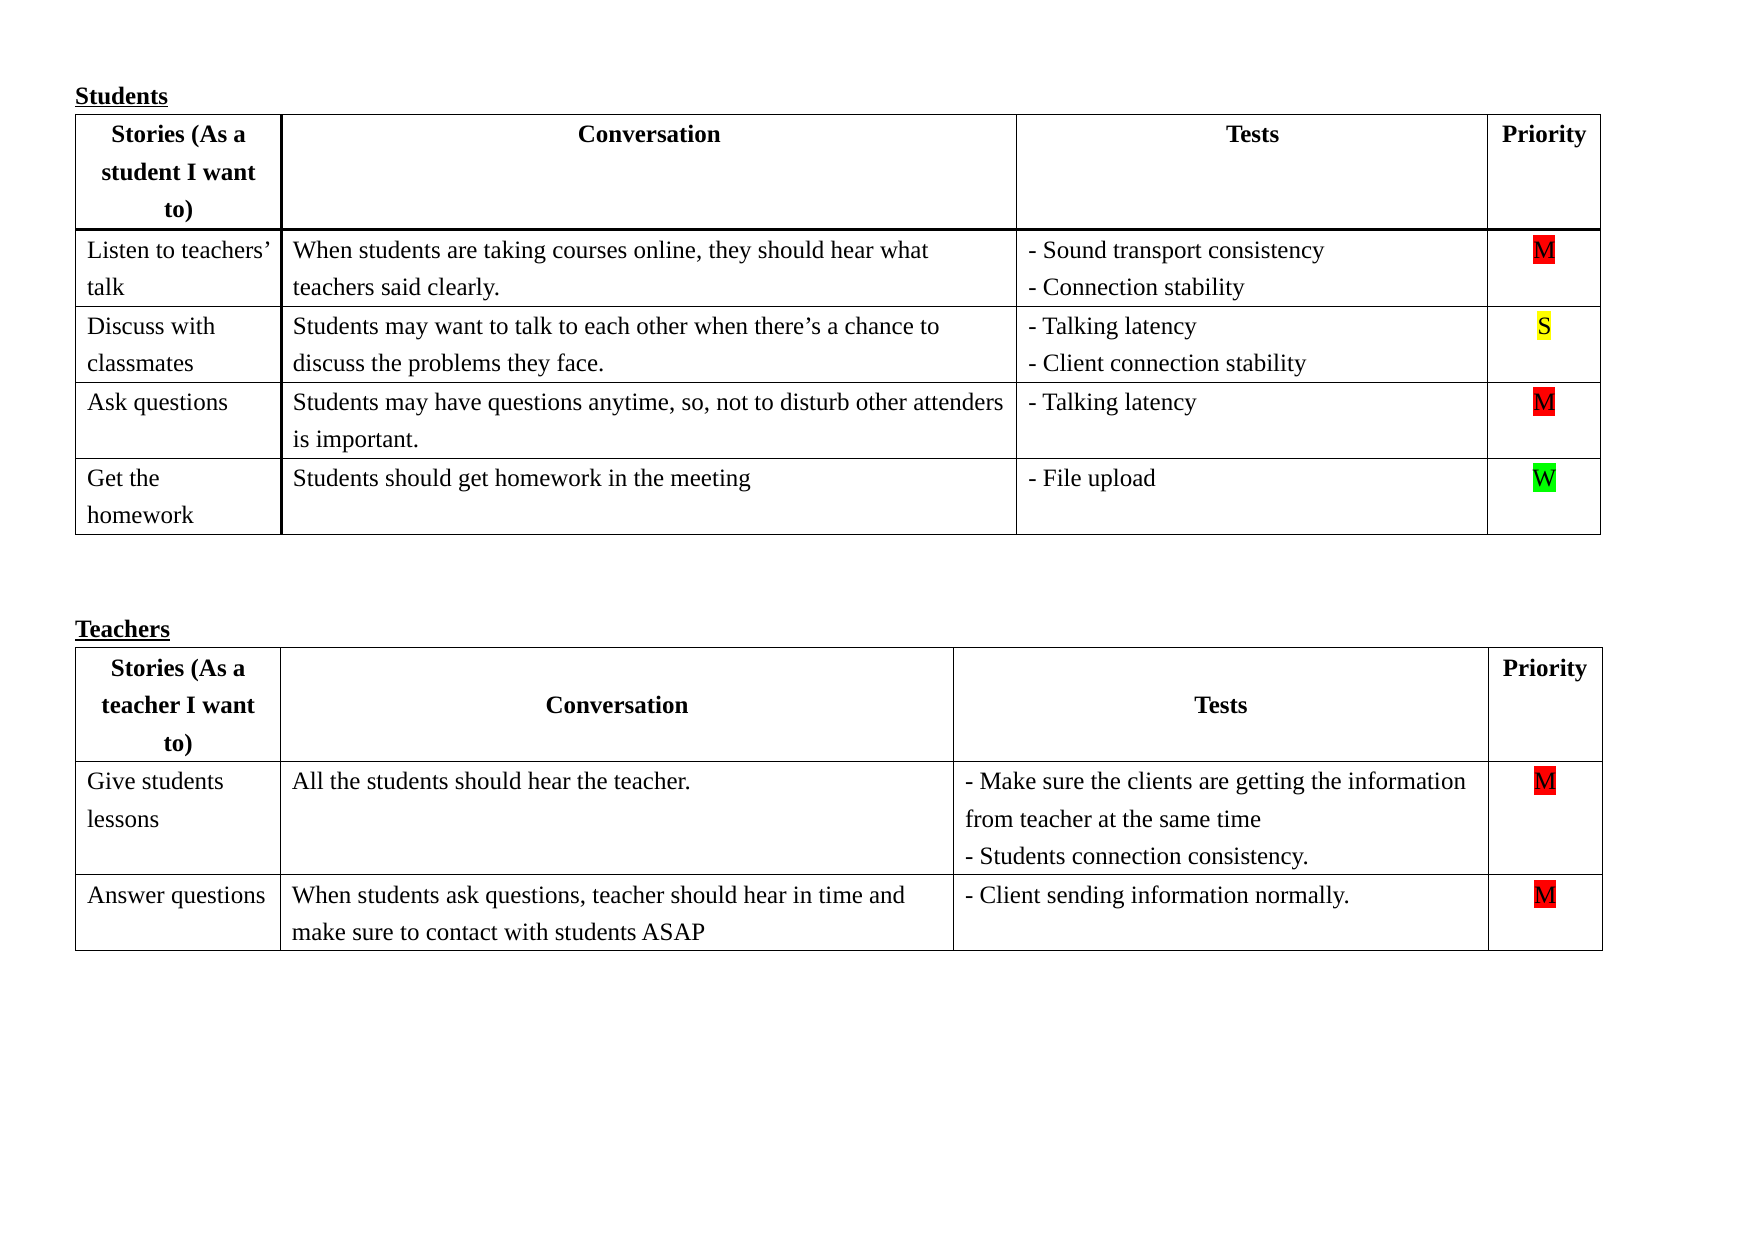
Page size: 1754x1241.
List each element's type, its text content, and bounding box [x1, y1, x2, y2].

text Students [75, 76, 1679, 114]
table_cell Students may want to talk to each other when there’s a chance to discuss the problems they face. [283, 307, 1016, 382]
table_cell - Talking latency - Client connection stability [1017, 307, 1487, 382]
table_header Stories (As a student I want to) [76, 115, 280, 227]
table_header Tests [954, 648, 1488, 761]
table_header Stories (As a teacher I want to) [76, 648, 280, 761]
table_header Priority [1488, 115, 1600, 227]
table_cell - File upload [1017, 459, 1487, 534]
table_cell M [1489, 875, 1602, 950]
table_header Tests [1017, 115, 1487, 227]
table_cell Discuss with classmates [76, 307, 280, 382]
table_cell Students should get homework in the meeting [283, 459, 1016, 534]
table_cell When students are taking courses online, they should hear what teachers said clearly. [283, 231, 1016, 306]
table_cell M [1489, 762, 1602, 874]
table_cell Answer questions [76, 875, 280, 950]
table_cell - Client sending information normally. [954, 875, 1488, 950]
table_cell All the students should hear the teacher. [281, 762, 953, 874]
table_cell - Talking latency [1017, 383, 1487, 458]
table_cell M [1488, 383, 1600, 458]
table_cell - Sound transport consistency - Connection stability [1017, 231, 1487, 306]
table_header Conversation [283, 115, 1016, 227]
table_cell M [1488, 231, 1600, 306]
table_cell Ask questions [76, 383, 280, 458]
table_cell Students may have questions anytime, so, not to disturb other attenders is important. [283, 383, 1016, 458]
table_cell Give students lessons [76, 762, 280, 874]
table_cell Listen to teachers’ talk [76, 231, 280, 306]
table_cell W [1488, 459, 1600, 534]
table_cell S [1488, 307, 1600, 382]
table_cell When students ask questions, teacher should hear in time and make sure to contact with students ASAP [281, 875, 953, 950]
table_header Conversation [281, 648, 953, 761]
table_cell - Make sure the clients are getting the information from teacher at the same time - Students connection consistency. [954, 762, 1488, 874]
table_cell Get the homework [76, 459, 280, 534]
table_header Priority [1489, 648, 1602, 761]
text Teachers [75, 610, 1679, 647]
